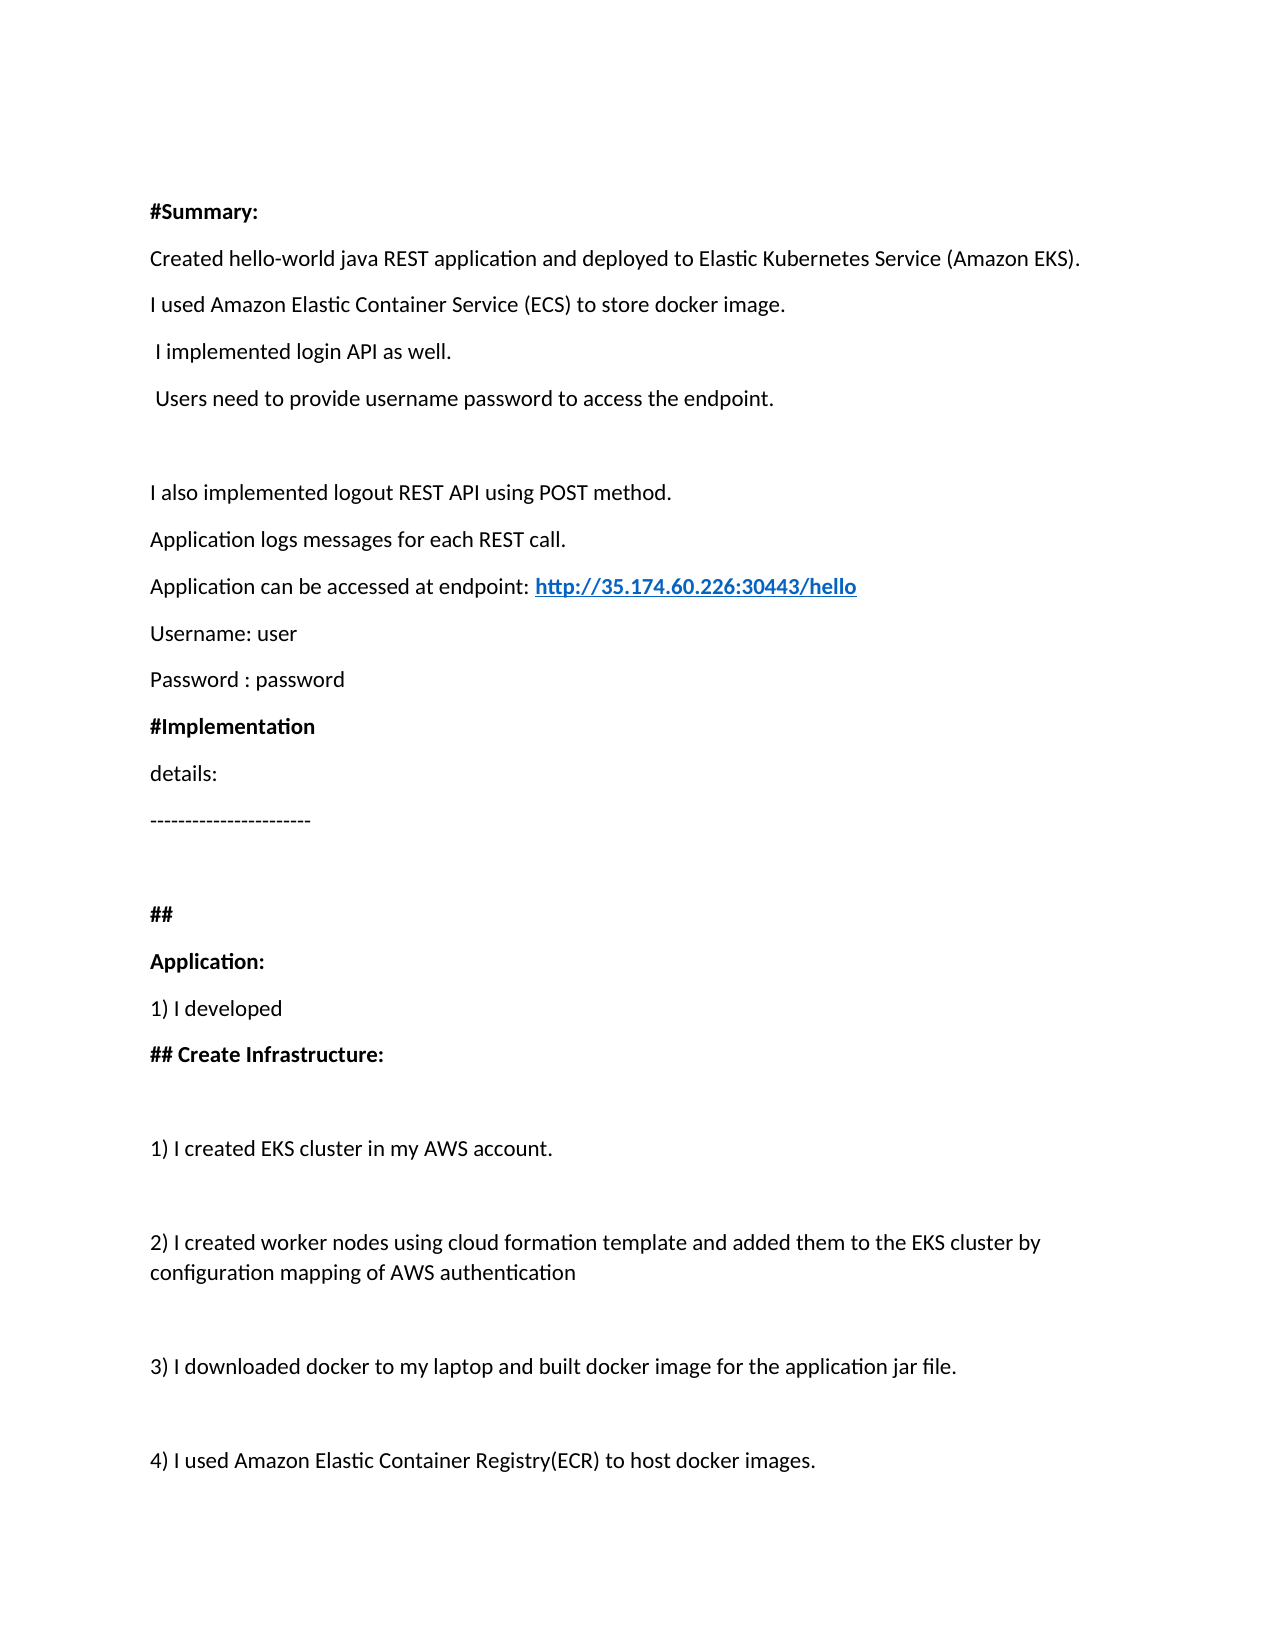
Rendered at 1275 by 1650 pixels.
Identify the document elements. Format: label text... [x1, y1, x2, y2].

text details: [150, 759, 1125, 787]
text Password : password [150, 666, 1125, 694]
text Created hello-world java REST application and deployed to Elastic Kubernetes Service (Amazon EKS). [150, 244, 1125, 272]
text Users need to provide username password to access the endpoint. [150, 384, 1125, 412]
text #Implementation [150, 712, 1125, 741]
text #Summary: [150, 197, 1125, 225]
text I implemented login API as well. [150, 337, 1125, 366]
text 1) I developed [150, 994, 1125, 1022]
text ----------------------- [150, 806, 1125, 834]
text 1) I created EKS cluster in my AWS account. [150, 1134, 1125, 1162]
text I also implemented logout REST API using POST method. [150, 478, 1125, 506]
text 4) I used Amazon Elastic Container Registry(ECR) to host docker images. [150, 1446, 1125, 1474]
text ## Create Infrastructure: [150, 1041, 1125, 1069]
text Application logs messages for each REST call. [150, 525, 1125, 553]
text I used Amazon Elastic Container Service (ECS) to store docker image. [150, 291, 1125, 319]
text 2) I created worker nodes using cloud formation template and added them to the EKS cluster by configuration mapping of AWS authentication [150, 1228, 1125, 1286]
text Application: [150, 947, 1125, 975]
text 3) I downloaded docker to my laptop and built docker image for the application jar file. [150, 1352, 1125, 1380]
text Username: user [150, 619, 1125, 647]
text Application can be accessed at endpoint: http://35.174.60.226:30443/hello [150, 572, 1125, 600]
text ## [150, 900, 1125, 928]
